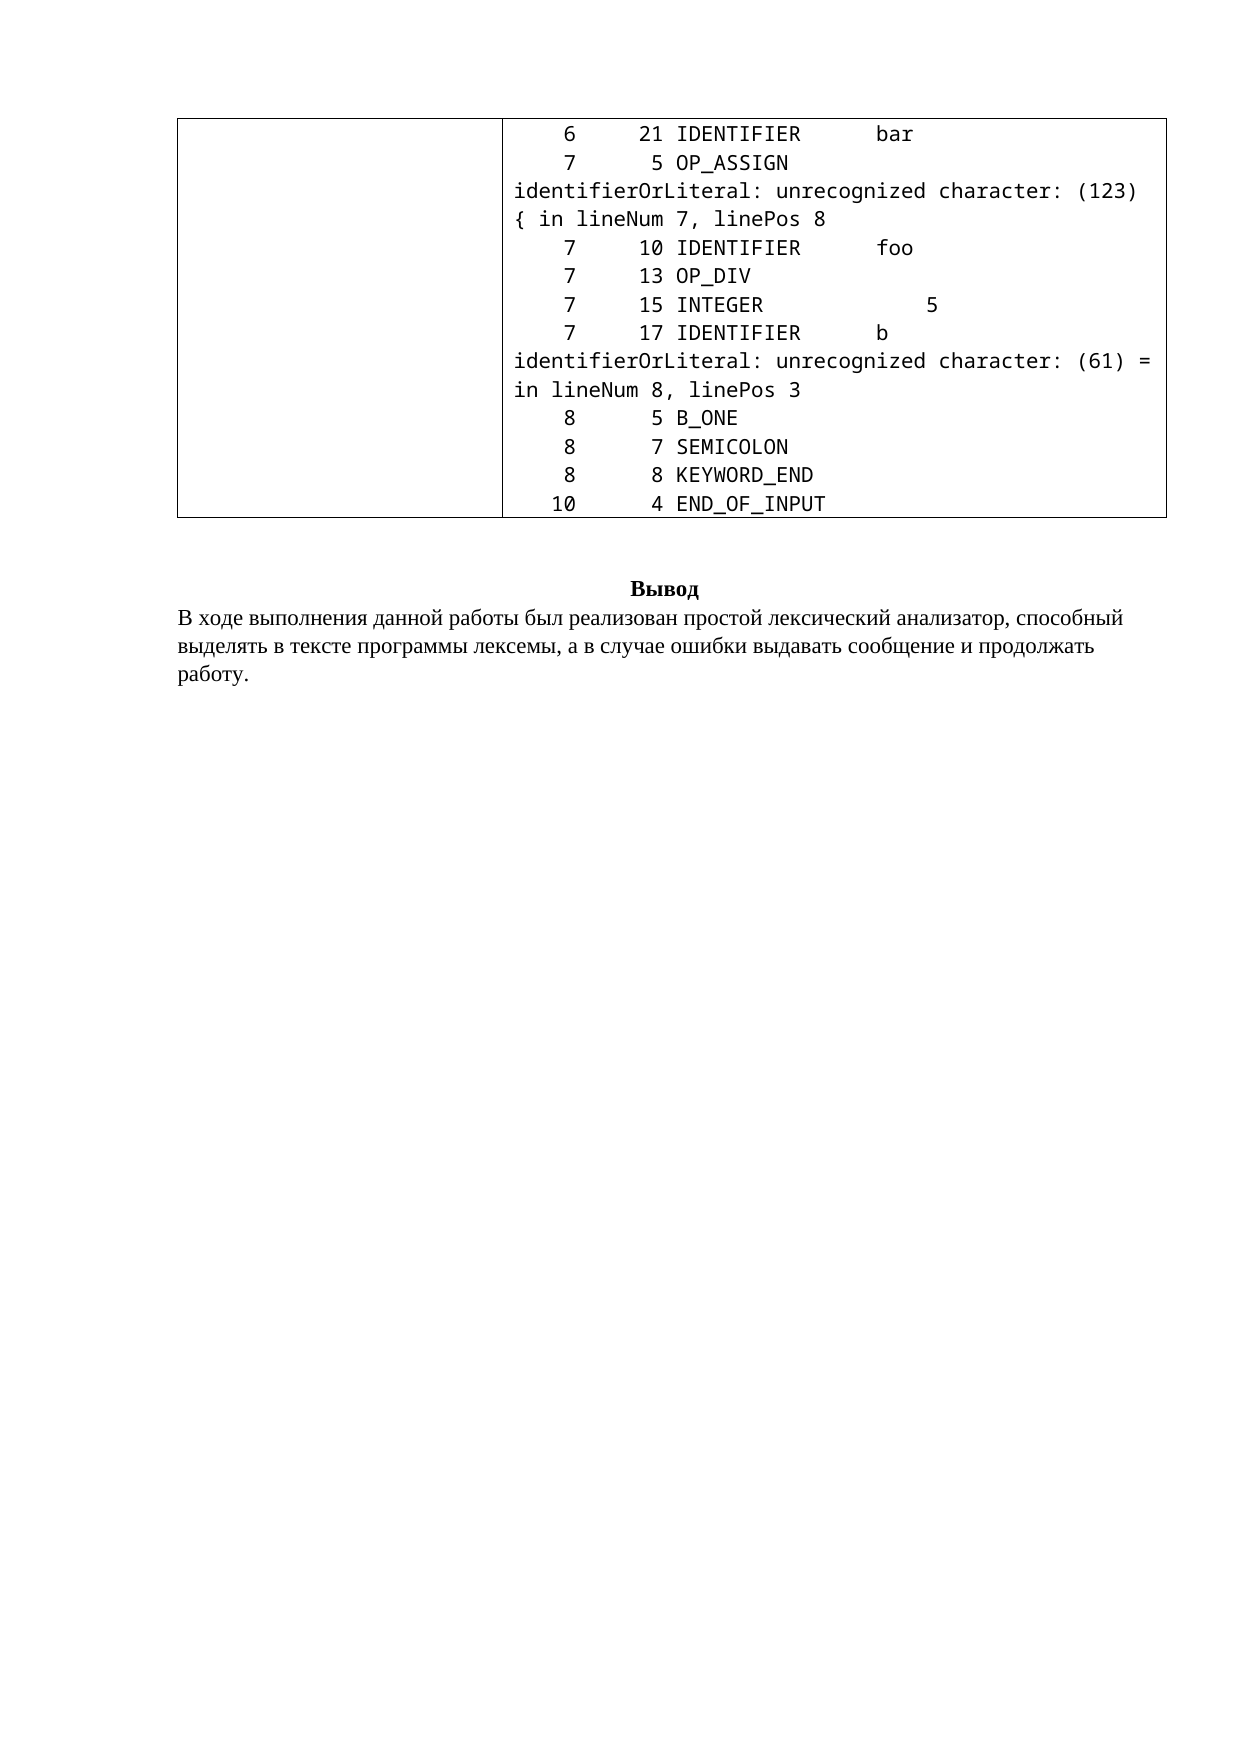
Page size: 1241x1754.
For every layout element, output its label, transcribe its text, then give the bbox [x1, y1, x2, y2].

text В ходе выполнения данной работы был реализован простой лексический анализатор, способный выделять в тексте программы лексемы, а в случае ошибки выдавать сообщение и продолжать работу. [177, 604, 1152, 687]
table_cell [503, 119, 1166, 517]
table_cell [178, 119, 502, 517]
text Вывод [177, 575, 1152, 602]
